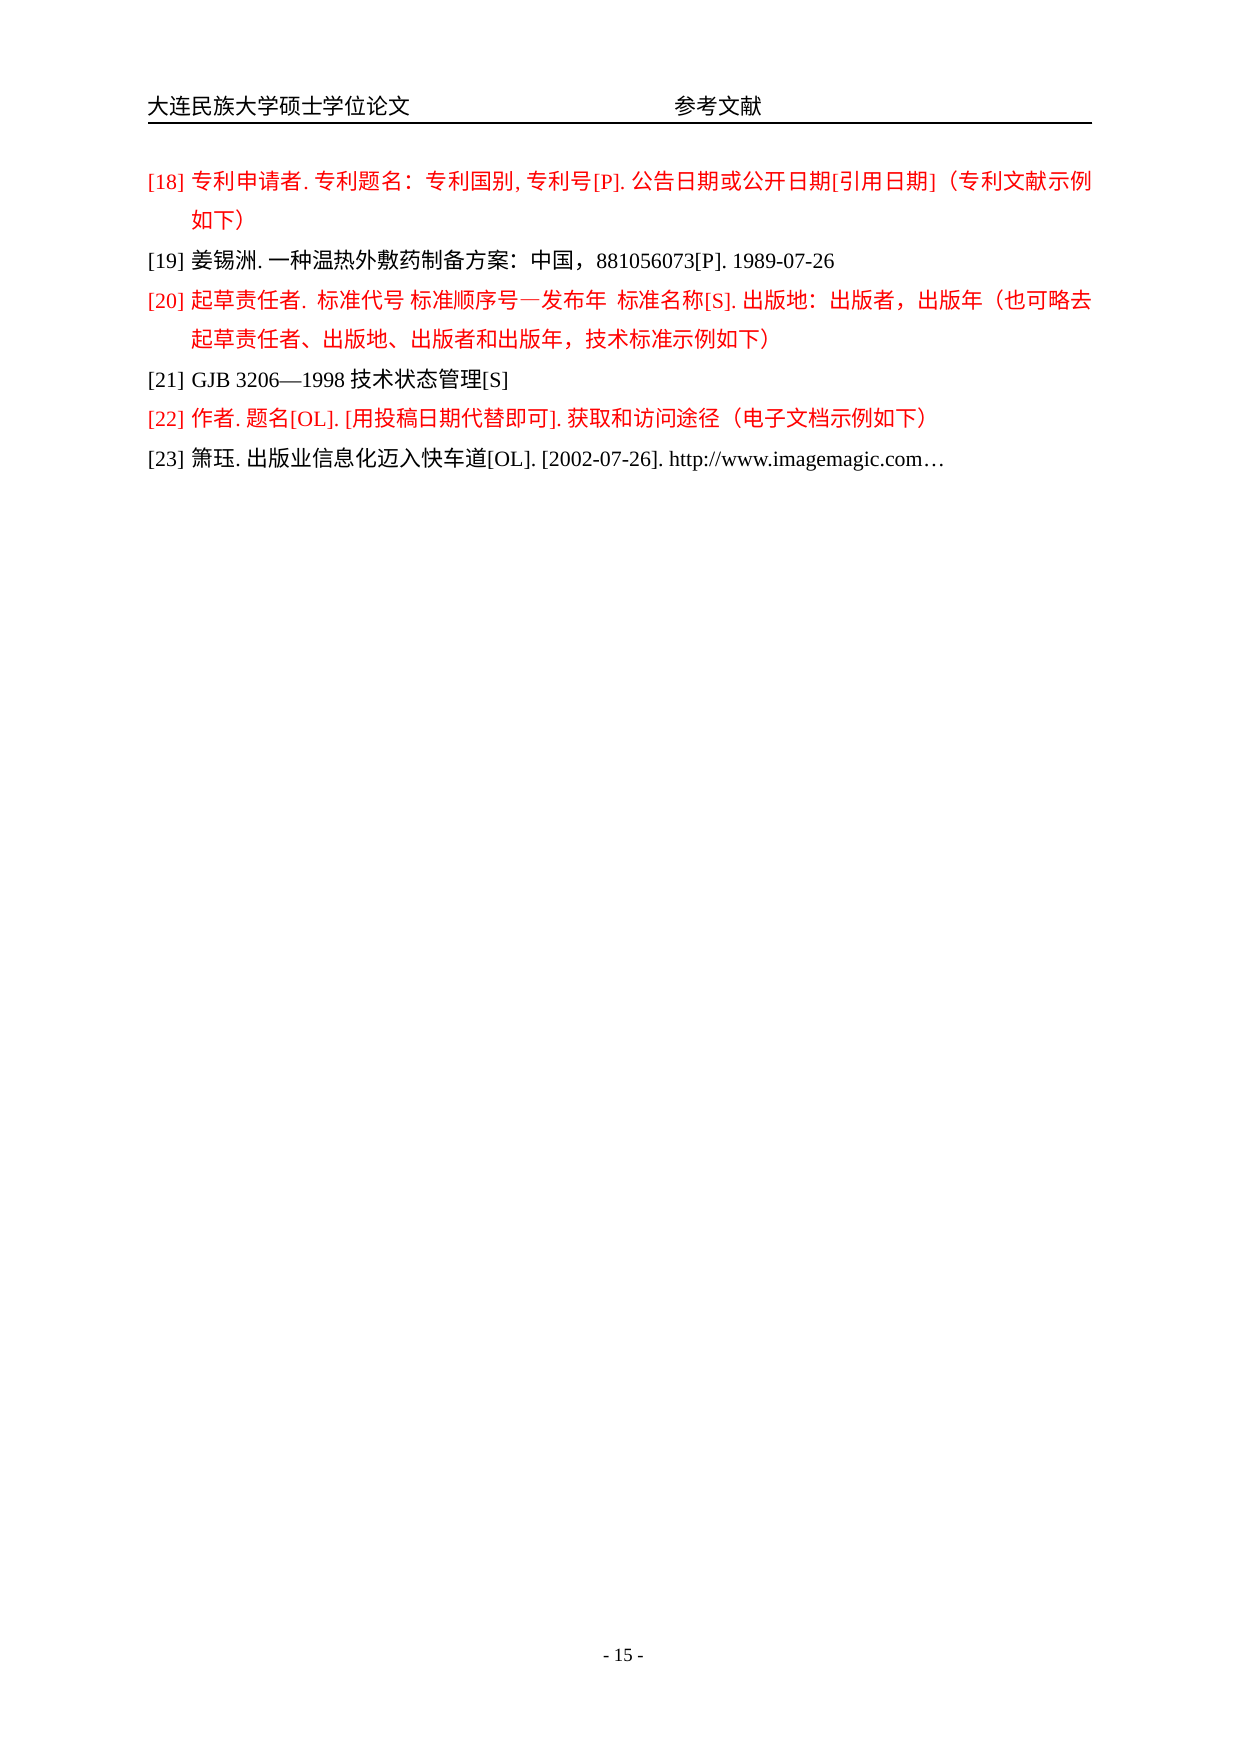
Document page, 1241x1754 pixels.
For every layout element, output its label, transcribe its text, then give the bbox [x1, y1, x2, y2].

list GJB 3206—1998 技术状态管理[S] [148, 362, 1092, 393]
list 作者. 题名[OL]. [用投稿日期代替即可]. 获取和访问途径（电子文档示例如下） [148, 401, 1092, 433]
list 姜锡洲. 一种温热外敷药制备方案：中国，881056073[P]. 1989-07-26 [596, 243, 1092, 275]
list 起草责任者. 标准代号 标准顺序号—发布年 标准名称[S]. 出版地：出版者，出版年（也可略去起草责任者、出版地、出版者和出版年，技术标准示例如下） [148, 283, 1092, 354]
list 专利申请者. 专利题名：专利国别, 专利号[P]. 公告日期或公开日期[引用日期]（专利文献示例如下） [148, 164, 1092, 235]
list 箫珏. 出版业信息化迈入快车道[OL]. [2002-07-26]. http://www.imagemagic.com… [487, 441, 1092, 473]
